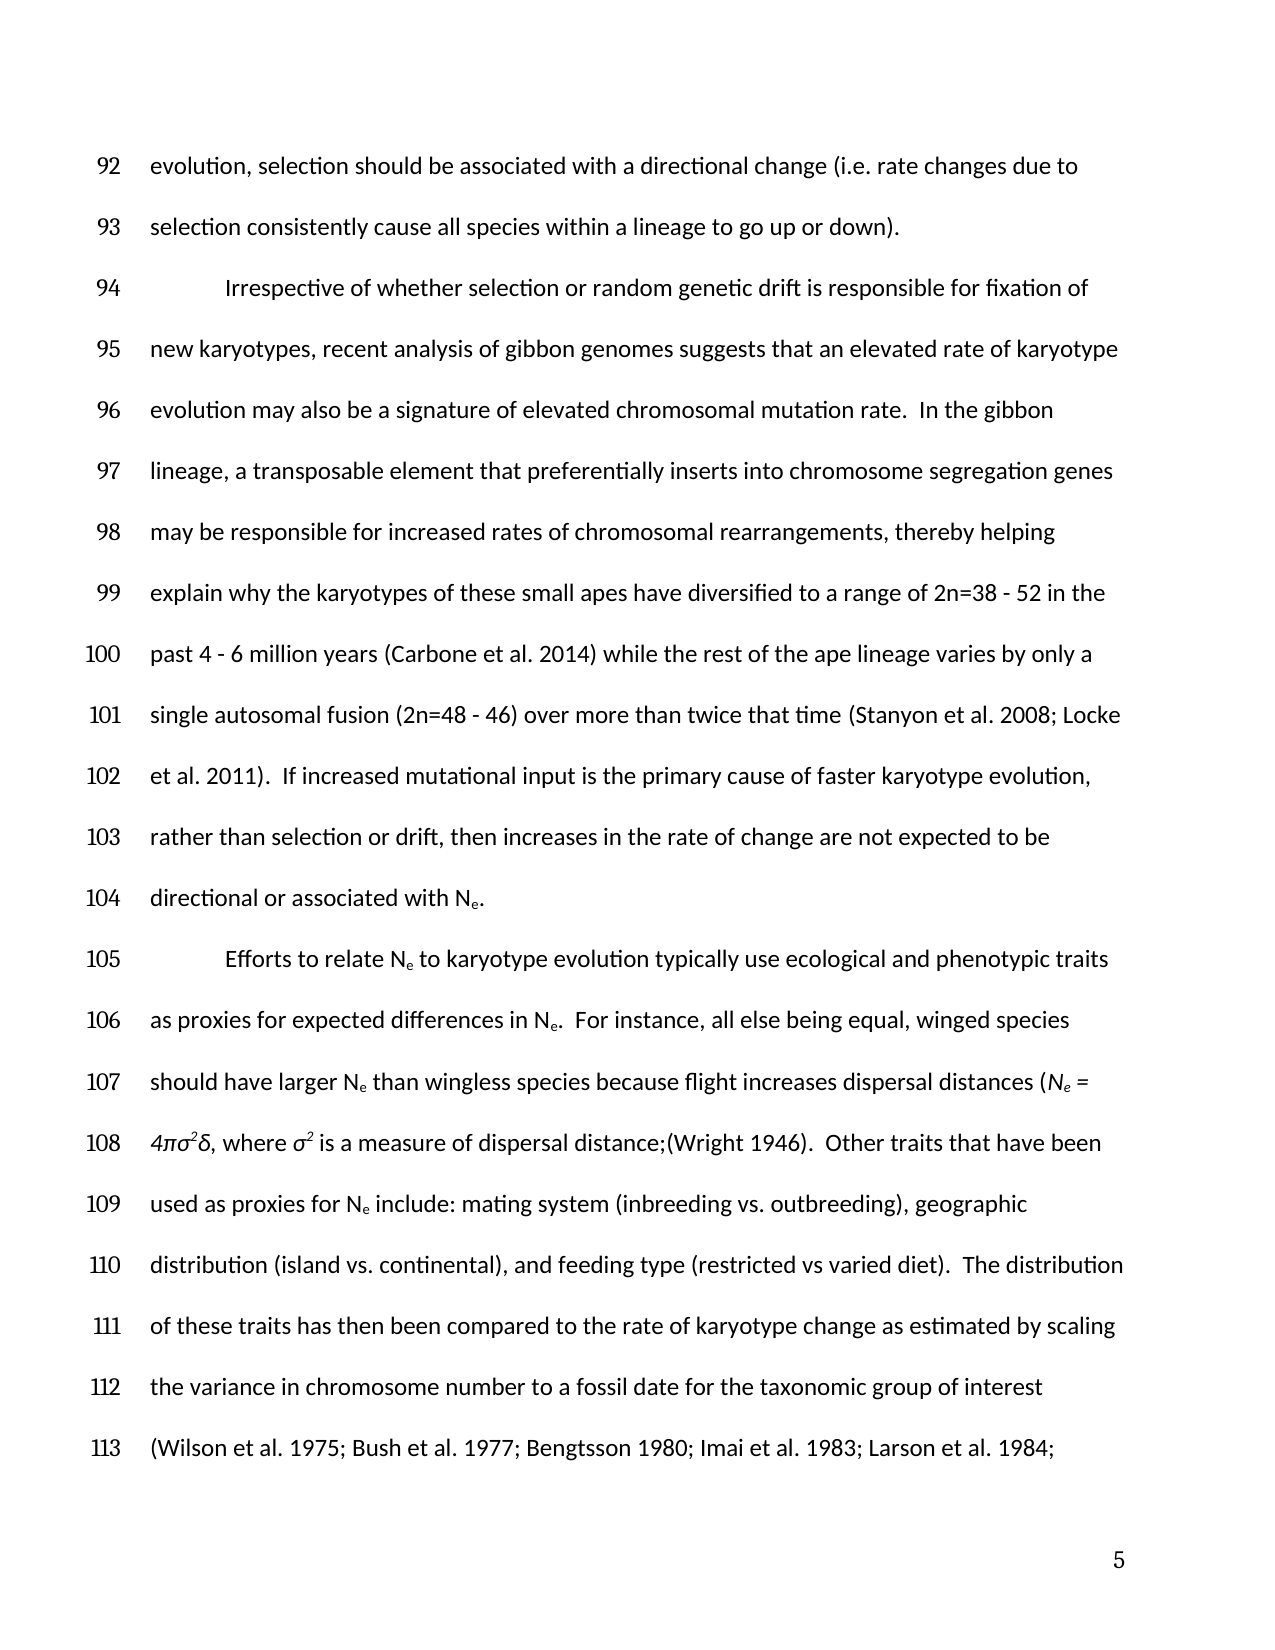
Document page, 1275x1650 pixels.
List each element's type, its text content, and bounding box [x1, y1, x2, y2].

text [150, 150, 1125, 242]
text Irrespective of whether selection or random genetic drift is responsible for fixation of new karyotypes, recent analysis of gibbon genomes suggests that an elevated rate of karyotype evolution may also be a signature of elevated chromosomal mutation rate. In the gibbon lineage, a transposable element that preferentially inserts into chromosome segregation genes may be responsible for increased rates of chromosomal rearrangements, thereby helping explain why the karyotypes of these small apes have diversified to a range of 2n=38 - 52 in the past 4 - 6 million years (Carbone et al. 2014) while the rest of the ape lineage varies by only a single autosomal fusion (2n=48 - 46) over more than twice that time (Stanyon et al. 2008; Locke et al. 2011). If increased mutational input is the primary cause of faster karyotype evolution, rather than selection or drift, then increases in the rate of change are not expected to be directional or associated with Ne. [150, 272, 1125, 913]
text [150, 943, 1125, 1462]
